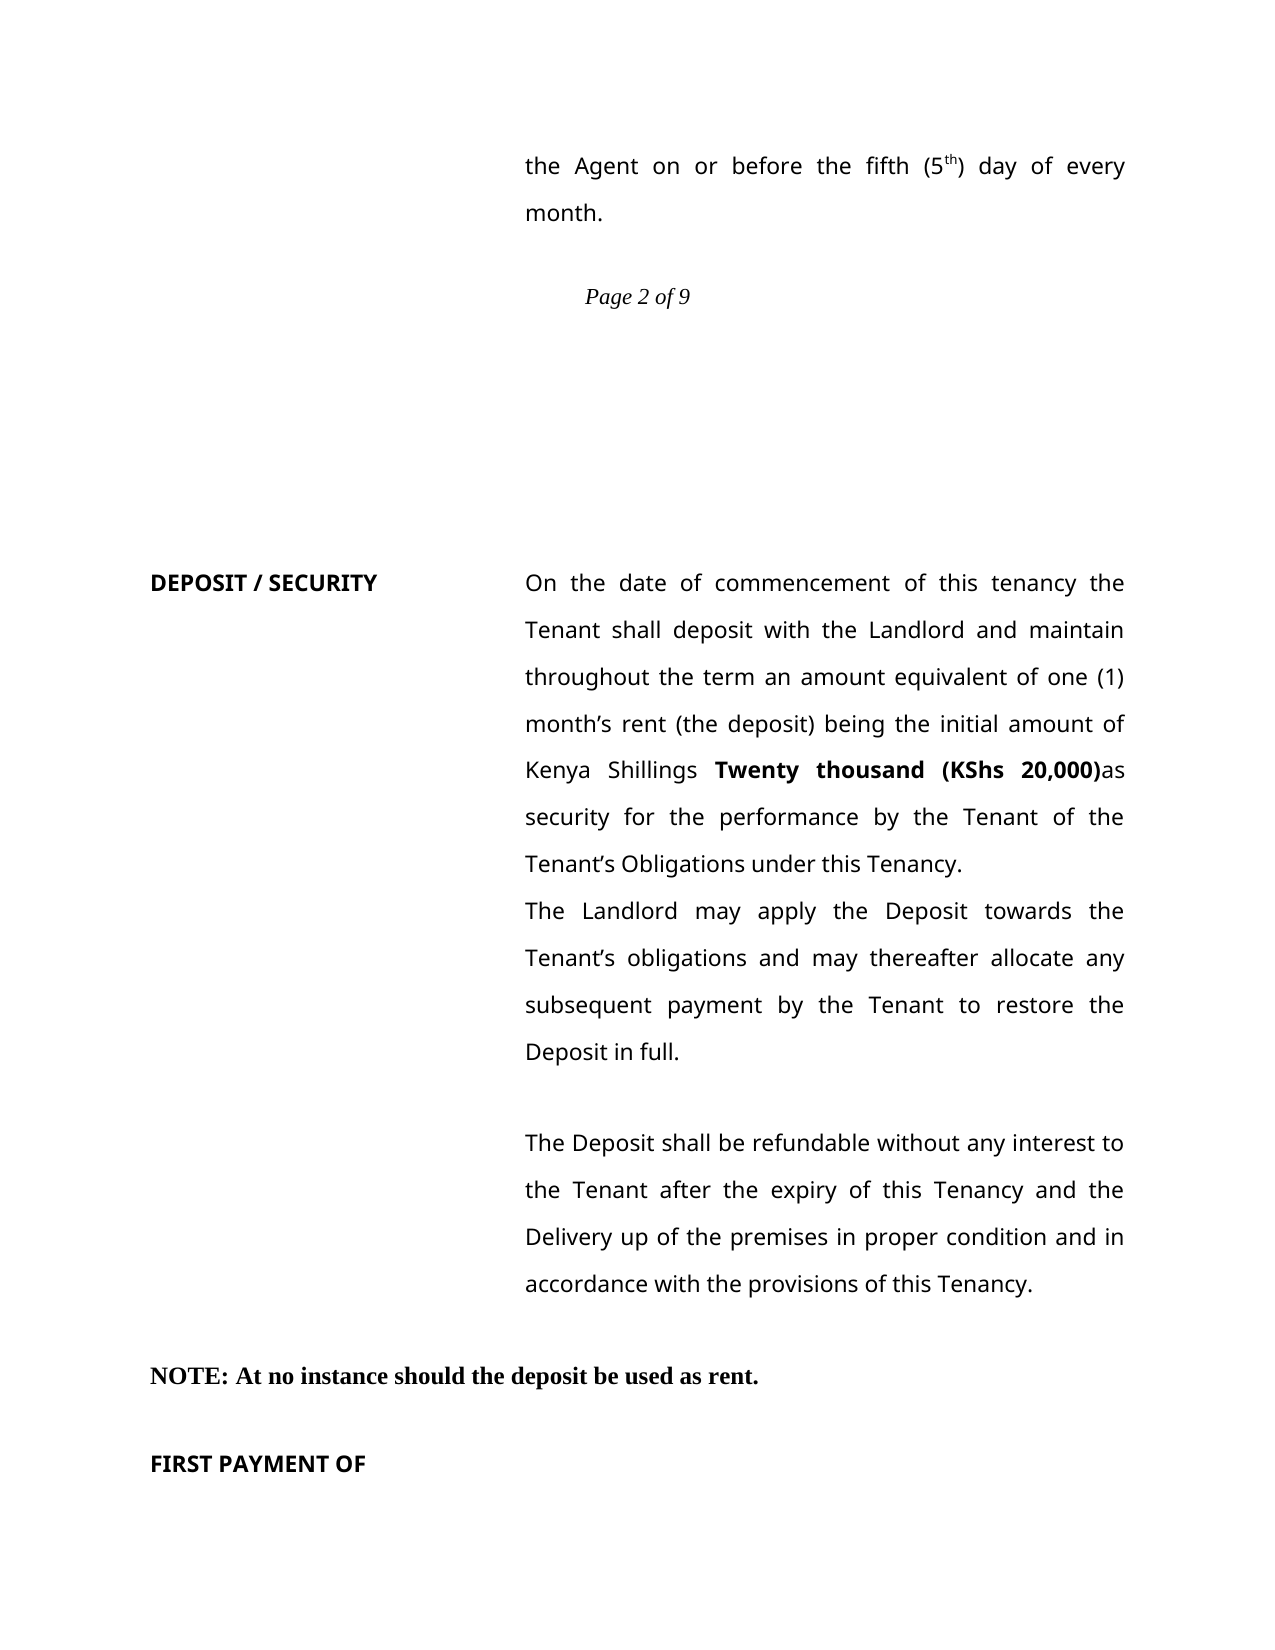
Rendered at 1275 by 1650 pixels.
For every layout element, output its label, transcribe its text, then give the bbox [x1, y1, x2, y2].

text FIRST PAYMENT OF [150, 1448, 1125, 1479]
text The Deposit shall be refundable without any interest to the Tenant after the expiry of this Tenancy and the Delivery up of the premises in proper condition and in accordance with the provisions of this Tenancy. [150, 1127, 1125, 1299]
text NOTE: At no instance should the deposit be used as rent. [150, 1361, 1125, 1390]
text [150, 150, 1125, 228]
text DEPOSIT / SECURITY On the date of commencement of this tenancy the Tenant shall deposit with the Landlord and maintain throughout the term an amount equivalent of one (1) month’s rent (the deposit) being the initial amount of Kenya Shillings Twenty thousand (KShs 20,000)as security for the performance by the Tenant of the Tenant’s Obligations under this Tenancy. [150, 567, 1125, 879]
text The Landlord may apply the Deposit towards the Tenant’s obligations and may thereafter allocate any subsequent payment by the Tenant to restore the Deposit in full. [150, 895, 1125, 1067]
text Page 2 of 9 [150, 283, 1125, 309]
